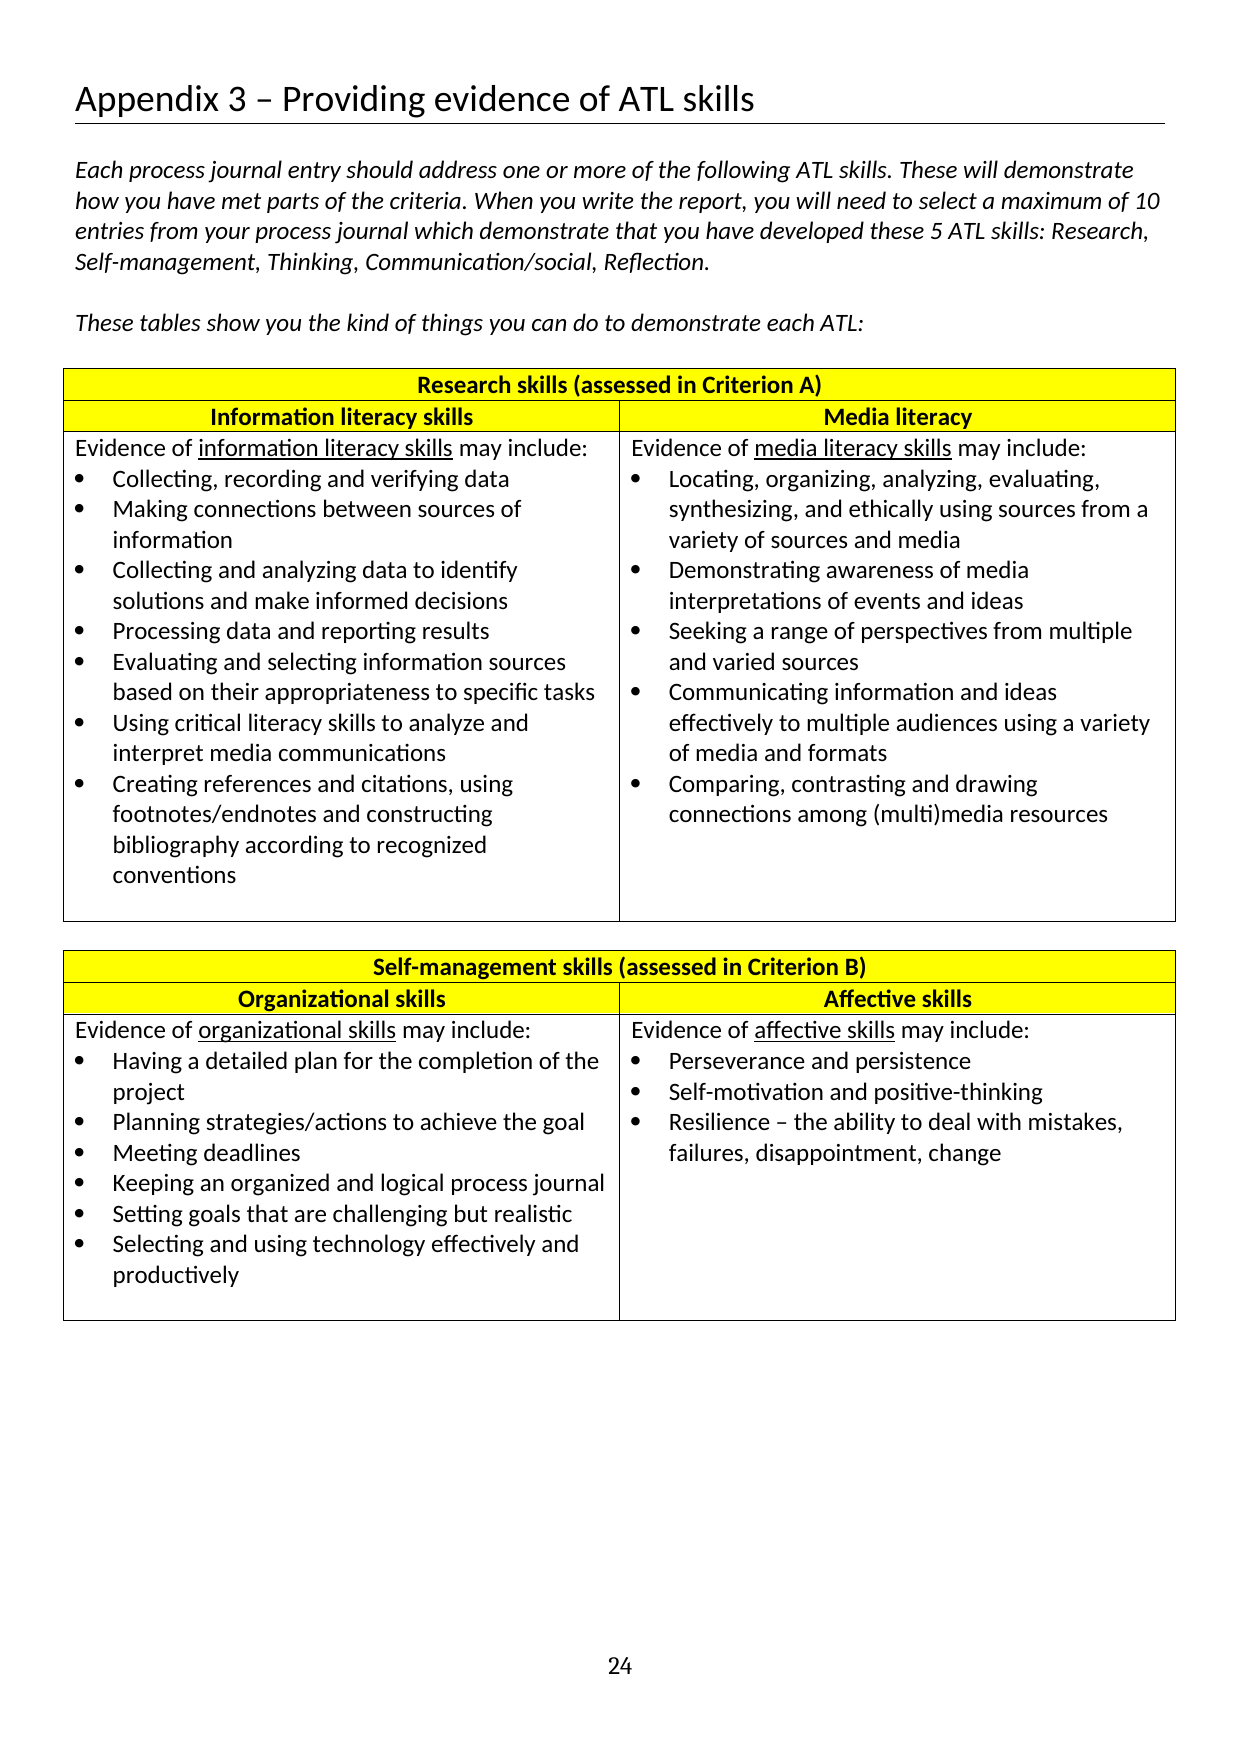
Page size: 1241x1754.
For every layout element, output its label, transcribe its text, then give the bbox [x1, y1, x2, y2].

table_header Research skills (assessed in Criterion A) [64, 369, 1175, 400]
text Each process journal entry should address one or more of the following ATL skills. These will demonstrate how you have met parts of the criteria. When you write the report, you will need to select a maximum of 10 entries from your process journal which demonstrate that you have developed these 5 ATL skills: Research, Self-management, Thinking, Communication/social, Reflection. [75, 154, 1165, 277]
table_cell Evidence of media literacy skills may include: Locating, organizing, analyzing, evaluating, synthesizing, and ethically using sources from a variety of sources and media Demonstrating awareness of media interpretations of events and ideas Seeking a range of perspectives from multiple and varied sources Communicating information and ideas effectively to multiple audiences using a variety of media and formats Comparing, contrasting and drawing connections among (multi)media resources [620, 432, 1175, 921]
text These tables show you the kind of things you can do to demonstrate each ATL: [75, 307, 1165, 338]
table_cell Organizational skills [64, 983, 619, 1013]
table_cell Evidence of information literacy skills may include: Collecting, recording and verifying data Making connections between sources of information Collecting and analyzing data to identify solutions and make informed decisions Processing data and reporting results Evaluating and selecting information sources based on their appropriateness to specific tasks Using critical literacy skills to analyze and interpret media communications Creating references and citations, using footnotes/endnotes and constructing bibliography according to recognized conventions [64, 432, 619, 921]
table_cell Information literacy skills [64, 401, 619, 431]
text Appendix 3 – Providing evidence of ATL skills [75, 75, 1165, 123]
table_cell Affective skills [620, 983, 1175, 1013]
table_header Self-management skills (assessed in Criterion B) [64, 951, 1175, 982]
table_cell Evidence of organizational skills may include: Having a detailed plan for the completion of the project Planning strategies/actions to achieve the goal Meeting deadlines Keeping an organized and logical process journal Setting goals that are challenging but realistic Selecting and using technology effectively and productively [64, 1015, 619, 1320]
table_cell Media literacy [620, 401, 1175, 431]
table_cell Evidence of affective skills may include: Perseverance and persistence Self-motivation and positive-thinking Resilience – the ability to deal with mistakes, failures, disappointment, change [620, 1015, 1175, 1320]
